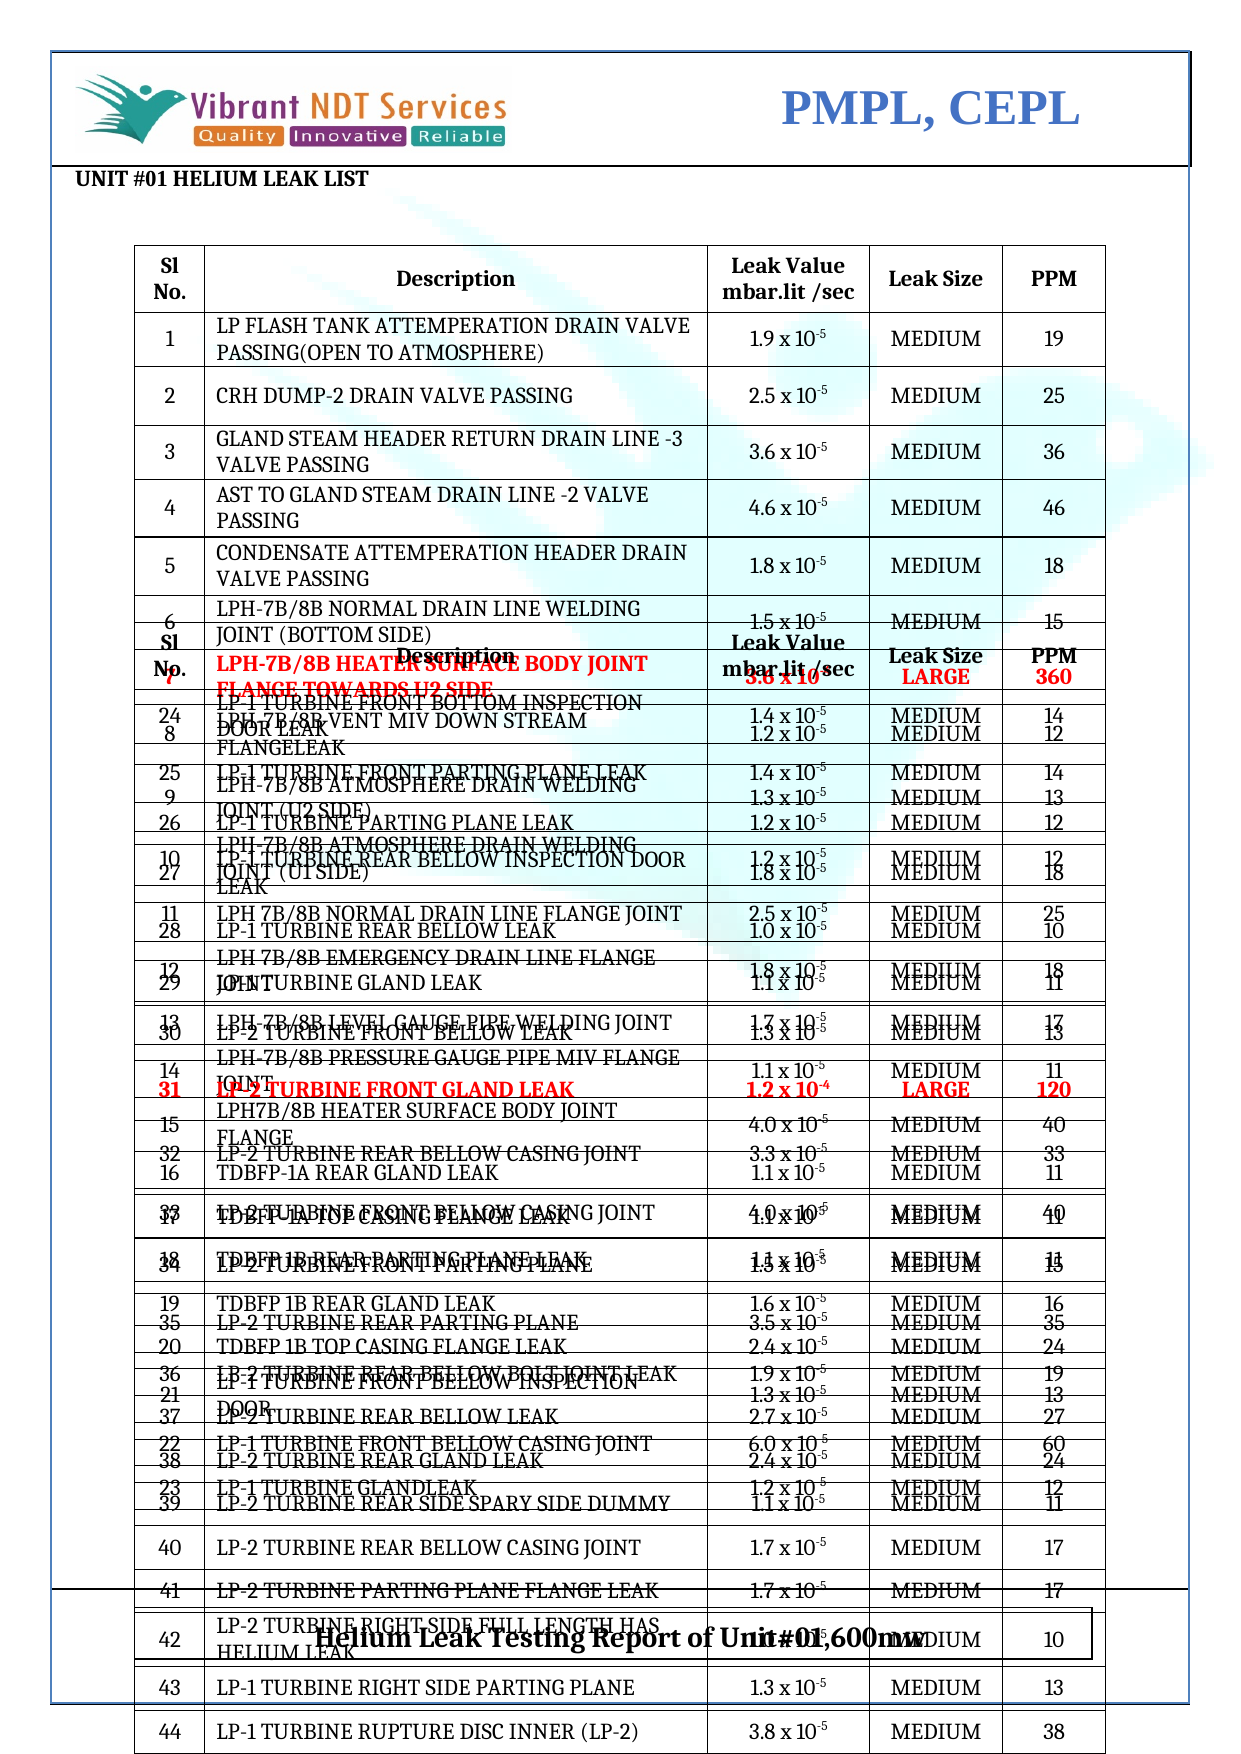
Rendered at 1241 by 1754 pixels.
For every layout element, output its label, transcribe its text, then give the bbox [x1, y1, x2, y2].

table_cell 1.5 x 10-5 [708, 1238, 869, 1293]
table_cell MEDIUM [870, 367, 1002, 425]
table_cell 1.5 x 10-5 [708, 596, 869, 622]
table_header Leak Value mbar.lit /sec [708, 623, 869, 689]
table_cell MEDIUM [870, 1238, 1002, 1293]
table_cell 34 [135, 1238, 204, 1293]
table_cell 15 [1003, 596, 1105, 622]
table_cell 18 [1003, 845, 1105, 902]
table_cell LP-2 TURBINE REAR GLAND LEAK [205, 1440, 707, 1482]
table_cell 11 [1003, 961, 1105, 1005]
table_cell MEDIUM [870, 961, 1002, 1005]
table_cell MEDIUM [870, 1570, 1002, 1612]
table_cell LP-1 TURBINE RIGHT SIDE PARTING PLANE [205, 1667, 707, 1709]
table_header PPM [1003, 246, 1105, 312]
table_cell 25 [135, 744, 204, 802]
table_cell 3.6 x 10-5 [708, 426, 869, 479]
table_cell MEDIUM [870, 803, 1002, 844]
text UNIT #01 HELIUM LEAK LIST [75, 165, 1165, 192]
table_cell 1 [135, 313, 204, 366]
table_cell 4 [135, 480, 204, 536]
table_cell LPH-7B/8B NORMAL DRAIN LINE WELDING JOINT (BOTTOM SIDE) [205, 596, 707, 622]
table_cell LP FLASH TANK ATTEMPERATION DRAIN VALVE PASSING(OPEN TO ATMOSPHERE) [205, 313, 707, 366]
table_cell 3.3 x 10-5 [708, 1121, 869, 1187]
table_cell MEDIUM [870, 1711, 1002, 1753]
table_cell 13 [1003, 1667, 1105, 1709]
table_header PPM [1003, 623, 1105, 689]
table_cell 33 [135, 1189, 204, 1237]
table_cell MEDIUM [870, 1006, 1002, 1060]
table_cell 5 [135, 538, 204, 595]
table_cell AST TO GLAND STEAM DRAIN LINE -2 VALVE PASSING [205, 480, 707, 536]
table_cell LP-1 TURBINE RUPTURE DISC INNER (LP-2) [205, 1711, 707, 1753]
table_cell 36 [1003, 426, 1105, 479]
table_cell 27 [1003, 1396, 1105, 1438]
table_cell LP-1 TURBINE FRONT PARTING PLANE LEAK [205, 744, 707, 802]
table_cell MEDIUM [870, 1396, 1002, 1438]
table_cell 29 [135, 961, 204, 1005]
table_cell 12 [1003, 803, 1105, 844]
table_cell 44 [135, 1711, 204, 1753]
table_cell 24 [1003, 1440, 1105, 1482]
table_cell MEDIUM [870, 903, 1002, 960]
table_cell 17 [1003, 1526, 1105, 1569]
table_cell 38 [1003, 1711, 1105, 1753]
table_cell LP-1 TURBINE FRONT BOTTOM INSPECTION DOOR LEAK [205, 690, 707, 742]
table_cell CONDENSATE ATTEMPERATION HEADER DRAIN VALVE PASSING [205, 538, 707, 595]
table_cell MEDIUM [870, 596, 1002, 622]
table_cell LP-2 TURBINE FRONT BELLOW CASING JOINT [205, 1189, 707, 1237]
table_cell LP-2 TURBINE FRONT GLAND LEAK [205, 1061, 707, 1119]
table_cell 6 [135, 596, 204, 622]
table_cell MEDIUM [870, 1483, 1002, 1525]
table_cell 38 [135, 1440, 204, 1482]
table_cell 46 [1003, 480, 1105, 536]
table_cell 1.3 x 10-5 [708, 1006, 869, 1060]
table_cell 13 [1003, 1006, 1105, 1060]
table_cell 40 [135, 1526, 204, 1569]
table_cell 40 [1003, 1189, 1105, 1237]
table_cell LP-1 TURBINE PARTING PLANE LEAK [205, 803, 707, 844]
table_cell 36 [135, 1353, 204, 1395]
table_cell 19 [1003, 1353, 1105, 1395]
table_cell 32 [135, 1121, 204, 1187]
table_cell 1.7 x 10-5 [708, 1526, 869, 1569]
table_cell 41 [135, 1570, 204, 1612]
table_cell LP-2 TURBINE RIGHT SIDE FULL LENGTH HAS HELIUM LEAK [205, 1613, 707, 1666]
table_cell LP-2 TURBINE REAR SIDE SPARY SIDE DUMMY [205, 1483, 707, 1525]
table_cell MEDIUM [870, 538, 1002, 595]
table_cell 35 [1003, 1294, 1105, 1352]
table_cell 24 [135, 690, 204, 742]
table_cell MEDIUM [870, 1526, 1002, 1569]
table_cell 1.3 x 10-5 [708, 1667, 869, 1709]
table_cell LP-1 TURBINE GLAND LEAK [205, 961, 707, 1005]
table_cell 3 [135, 426, 204, 479]
table_cell 1.0 x 10-5 [708, 903, 869, 960]
table_header Leak Size [870, 246, 1002, 312]
table_cell 25 [1003, 367, 1105, 425]
table_cell 3.5 x 10-5 [708, 1294, 869, 1352]
table_cell MEDIUM [870, 480, 1002, 536]
table_cell GLAND STEAM HEADER RETURN DRAIN LINE -3 VALVE PASSING [205, 426, 707, 479]
table_cell 1.9 x 10-5 [708, 1353, 869, 1395]
table_cell LP-2 TURBINE REAR PARTING PLANE [205, 1294, 707, 1352]
table_cell 1.8 x 10-5 [708, 845, 869, 902]
table_cell 4.0 x 10-5 [708, 1189, 869, 1237]
table_cell LP-2 TURBINE REAR BELLOW CASING JOINT [205, 1121, 707, 1187]
table_cell 14 [1003, 690, 1105, 742]
table_cell LP-2 TURBINE FRONT BELLOW LEAK [205, 1006, 707, 1060]
table_cell 1.1 x 10-5 [708, 1483, 869, 1525]
table_cell LP-2 TURBINE FRONT PARTING PLANE [205, 1238, 707, 1293]
table_cell 31 [135, 1061, 204, 1119]
table_cell MEDIUM [870, 744, 1002, 802]
table_cell 4.6 x 10-5 [708, 480, 869, 536]
table_cell 28 [135, 903, 204, 960]
table_cell 15 [1003, 1238, 1105, 1293]
table_cell 42 [135, 1613, 204, 1666]
table_cell 26 [135, 803, 204, 844]
table_cell MEDIUM [870, 1353, 1002, 1395]
table_cell MEDIUM [870, 313, 1002, 366]
table_cell 2.5 x 10-5 [708, 367, 869, 425]
table_cell 43 [135, 1667, 204, 1709]
table_cell MEDIUM [870, 1613, 1002, 1666]
table_cell 2.7 x 10-5 [708, 1396, 869, 1438]
table_cell 35 [135, 1294, 204, 1352]
table_header Leak Value mbar.lit /sec [708, 246, 869, 312]
table_cell 19 [1003, 313, 1105, 366]
table_cell LP-2 TURBINE PARTING PLANE FLANGE LEAK [205, 1570, 707, 1612]
table_cell MEDIUM [870, 426, 1002, 479]
table_header Sl No. [135, 623, 204, 689]
table_cell MEDIUM [870, 1189, 1002, 1237]
table_header Description [205, 623, 707, 689]
table_cell LP-2 TURBINE REAR BELLOW BOLT JOINT LEAK [205, 1353, 707, 1395]
table_cell 37 [135, 1396, 204, 1438]
table_header Description [205, 246, 707, 312]
table_header Sl No. [135, 246, 204, 312]
table_cell 10 [1003, 1613, 1105, 1666]
table_cell 1.7 x 10-5 [708, 1570, 869, 1612]
table_cell 30 [135, 1006, 204, 1060]
table_cell 39 [135, 1483, 204, 1525]
table_cell LP-2 TURBINE REAR BELLOW LEAK [205, 1396, 707, 1438]
table_header Leak Size [870, 623, 1002, 689]
table_cell 17 [1003, 1570, 1105, 1612]
table_cell MEDIUM [870, 1121, 1002, 1187]
table_cell 3.8 x 10-5 [708, 1711, 869, 1753]
table_cell CRH DUMP-2 DRAIN VALVE PASSING [205, 367, 707, 425]
table_cell MEDIUM [870, 1667, 1002, 1709]
table_cell MEDIUM [870, 690, 1002, 742]
table_cell MEDIUM [870, 845, 1002, 902]
table_cell LP-2 TURBINE REAR BELLOW CASING JOINT [205, 1526, 707, 1569]
table_cell 10 [1003, 903, 1105, 960]
table_cell 18 [1003, 538, 1105, 595]
table_cell 1.8 x 10-5 [708, 538, 869, 595]
table_cell LP-1 TURBINE REAR BELLOW LEAK [205, 903, 707, 960]
table_cell 1.4 x 10-5 [708, 744, 869, 802]
table_cell 2.4 x 10-5 [708, 1440, 869, 1482]
table_cell 1.0 x 10-5 [708, 1613, 869, 1666]
table_cell 1.1 x 10-5 [708, 961, 869, 1005]
table_cell 14 [1003, 744, 1105, 802]
table_cell MEDIUM [870, 1294, 1002, 1352]
table_cell 33 [1003, 1121, 1105, 1187]
table_cell 2 [135, 367, 204, 425]
picture [75, 66, 512, 153]
table_cell 1.2 x 10-4 [708, 1061, 869, 1119]
table_cell 11 [1003, 1483, 1105, 1525]
table_cell LP-1 TURBINE REAR BELLOW INSPECTION DOOR LEAK [205, 845, 707, 902]
table_cell 120 [1003, 1061, 1105, 1119]
table_cell 1.4 x 10-5 [708, 690, 869, 742]
table_cell 1.2 x 10-5 [708, 803, 869, 844]
table_cell LARGE [870, 1061, 1002, 1119]
table_cell MEDIUM [870, 1440, 1002, 1482]
table_cell 1.9 x 10-5 [708, 313, 869, 366]
table_cell 27 [135, 845, 204, 902]
